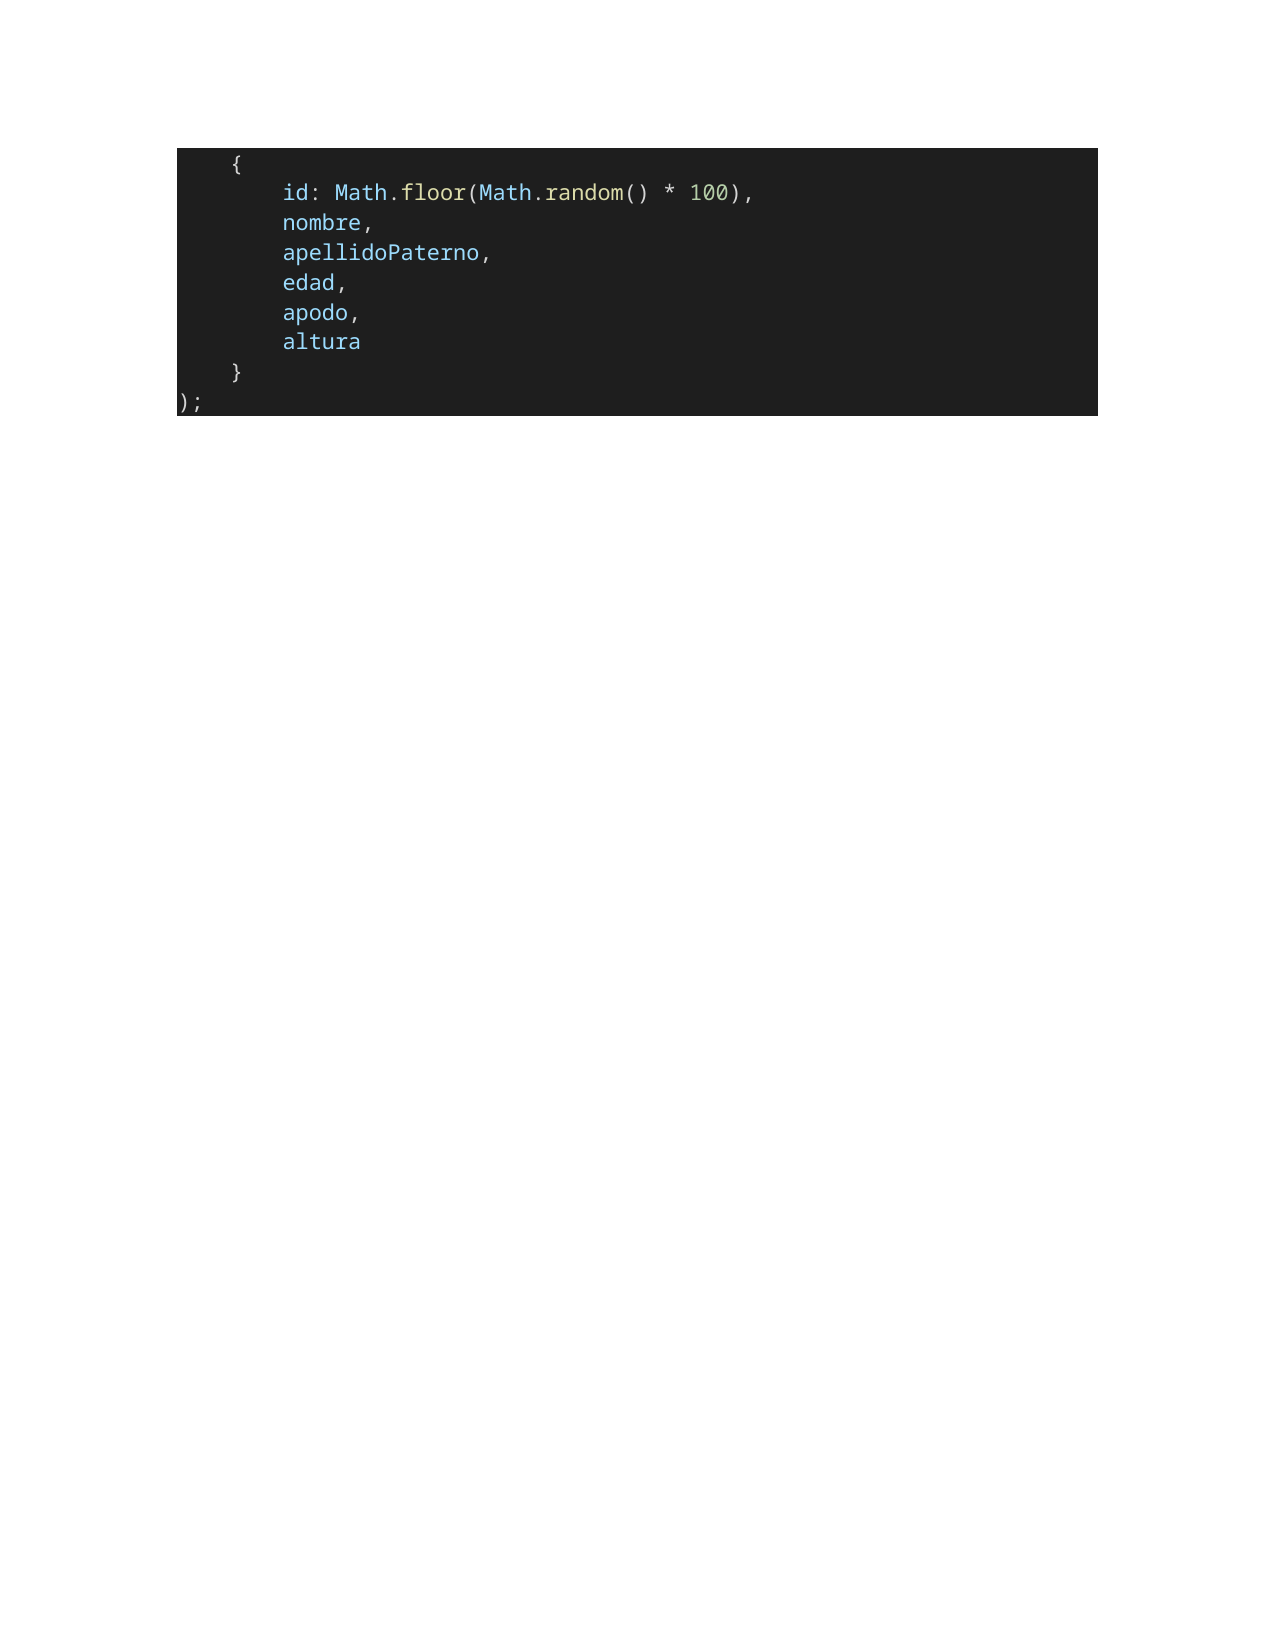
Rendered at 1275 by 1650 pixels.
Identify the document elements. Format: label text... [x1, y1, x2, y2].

text nombre, [177, 207, 1098, 237]
text altura [177, 326, 1098, 356]
text edad, [177, 267, 1098, 297]
text ); [177, 386, 1098, 416]
text } [177, 356, 1098, 386]
text apodo, [177, 297, 1098, 326]
text apellidoPaterno, [177, 237, 1098, 267]
text id: Math.floor(Math.random() * 100), [177, 177, 1098, 207]
text { [177, 148, 1098, 177]
